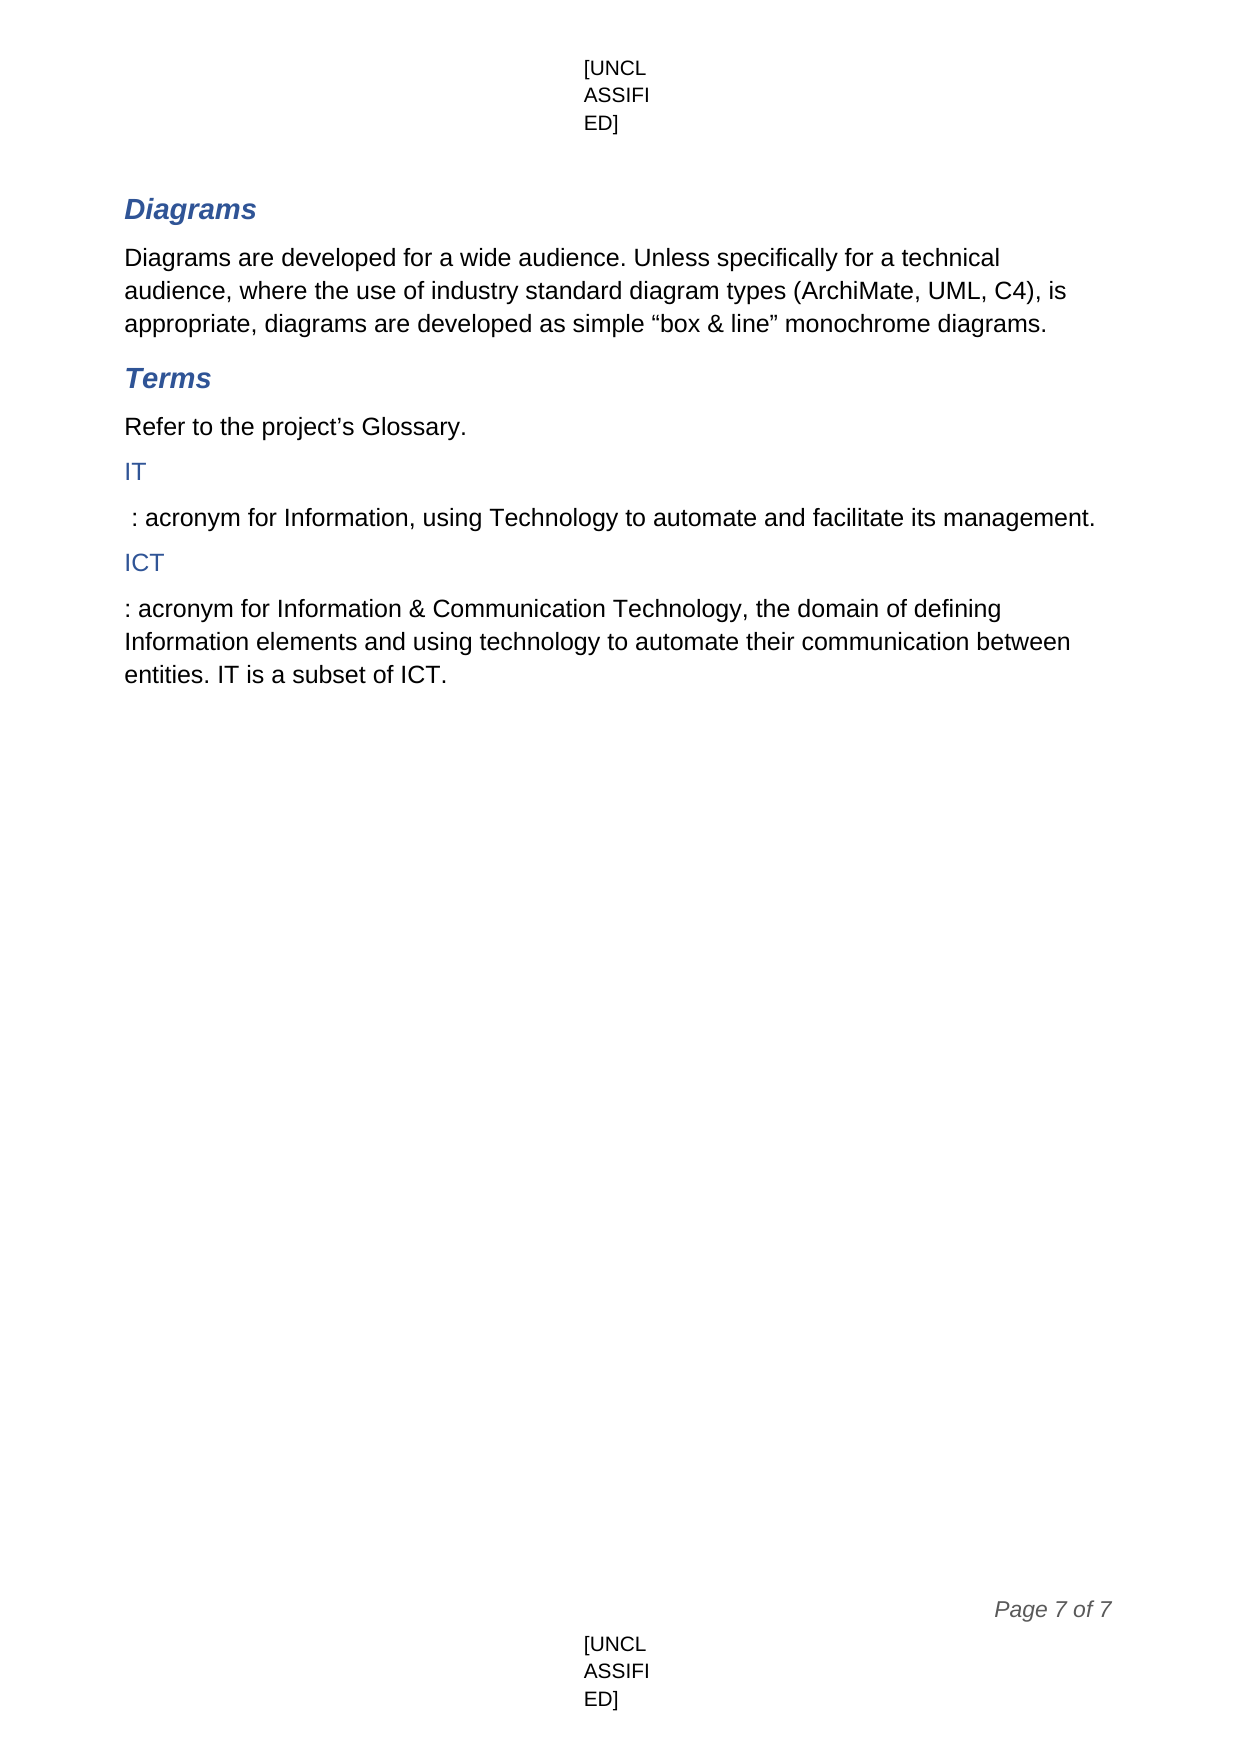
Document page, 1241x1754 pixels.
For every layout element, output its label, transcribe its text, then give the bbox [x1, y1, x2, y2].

subtitle ICT [124, 548, 1116, 577]
text : acronym for Information, using Technology to automate and facilitate its management. [124, 503, 1116, 532]
subtitle Terms [124, 361, 1116, 394]
subtitle IT [124, 457, 1116, 486]
text Diagrams are developed for a wide audience. Unless specifically for a technical audience, where the use of industry standard diagram types (ArchiMate, UML, C4), is appropriate, diagrams are developed as simple “box & line” monochrome diagrams. [124, 243, 1116, 338]
subtitle Diagrams [124, 192, 1116, 226]
text : acronym for Information & Communication Technology, the domain of defining Information elements and using technology to automate their communication between entities. IT is a subset of ICT. [124, 594, 1116, 689]
text Refer to the project’s Glossary. [124, 412, 1116, 441]
